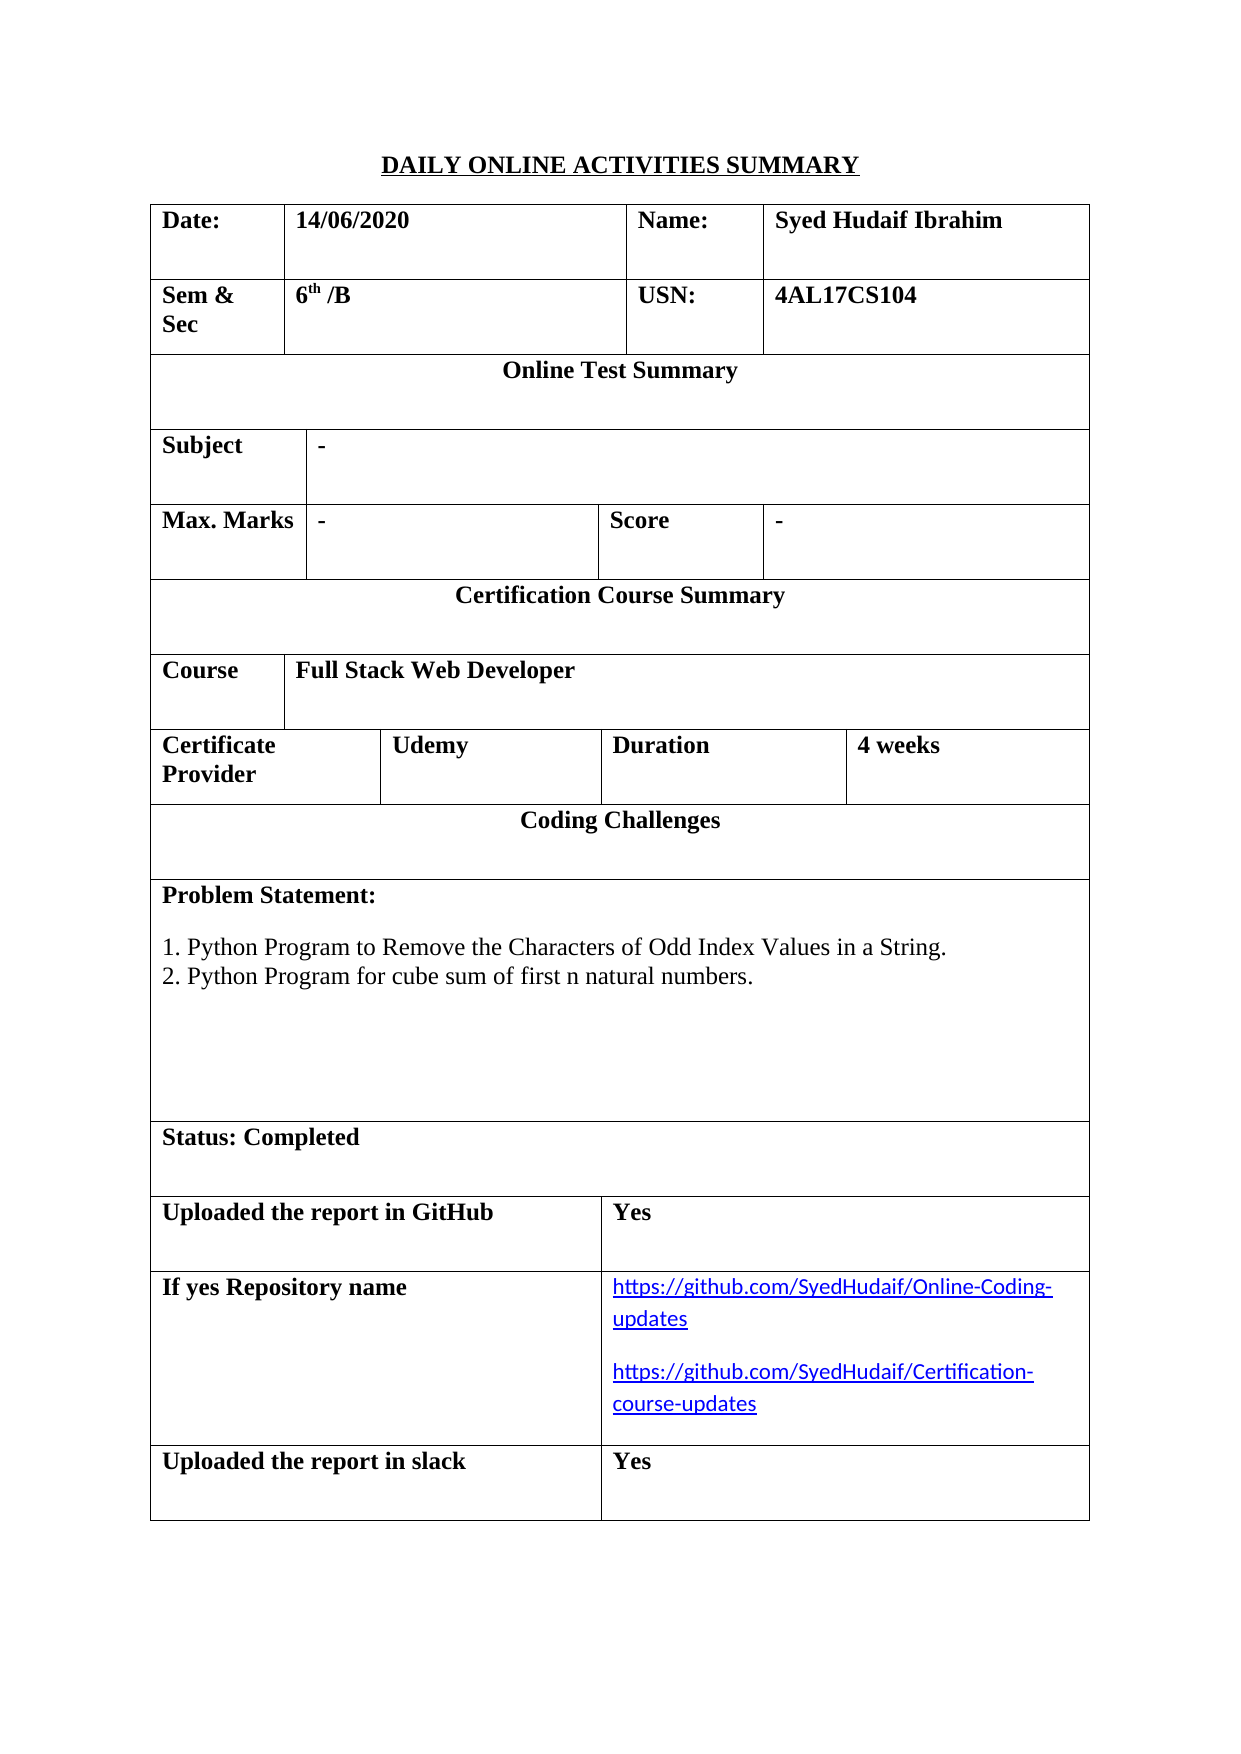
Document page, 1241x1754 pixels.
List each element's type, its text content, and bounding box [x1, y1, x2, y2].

table_cell Uploaded the report in slack [151, 1446, 601, 1520]
table_cell - [307, 505, 598, 579]
table_cell - [307, 430, 1089, 504]
table_cell Yes [602, 1446, 1089, 1520]
table_cell Max. Marks [151, 505, 306, 579]
table_cell Subject [151, 430, 306, 504]
table_cell Certificate Provider [151, 730, 380, 804]
table_cell https://github.com/SyedHudaif/Online-Coding-updates https://github.com/SyedHudaif/Certification-course-updates [602, 1272, 1089, 1445]
table_cell 4AL17CS104 [764, 280, 1089, 354]
table_cell Uploaded the report in GitHub [151, 1197, 601, 1271]
text DAILY ONLINE ACTIVITIES SUMMARY [150, 150, 1090, 179]
table_cell 4 weeks [847, 730, 1089, 804]
table_cell USN: [627, 280, 763, 354]
table_cell If yes Repository name [151, 1272, 601, 1445]
table_cell Course [151, 655, 284, 729]
table_cell Full Stack Web Developer [285, 655, 1089, 729]
table_header Date: [151, 205, 284, 279]
table_cell Status: Completed [151, 1122, 1089, 1196]
table_cell Coding Challenges [151, 805, 1089, 879]
table_cell - [764, 505, 1089, 579]
table_cell Yes [602, 1197, 1089, 1271]
table_header Syed Hudaif Ibrahim [764, 205, 1089, 279]
table_header 14/06/2020 [285, 205, 626, 279]
table_cell Sem & Sec [151, 280, 284, 354]
table_header Name: [627, 205, 763, 279]
table_cell Udemy [381, 730, 601, 804]
table_cell Certification Course Summary [151, 580, 1089, 654]
table_cell Duration [602, 730, 846, 804]
table_cell Score [599, 505, 763, 579]
table_cell Problem Statement: Python Program to Remove the Characters of Odd Index Values in a String. Python Program for cube sum of first n natural numbers. [151, 880, 1089, 1121]
table_cell Online Test Summary [151, 355, 1089, 429]
table_cell 6th /B [285, 280, 626, 354]
